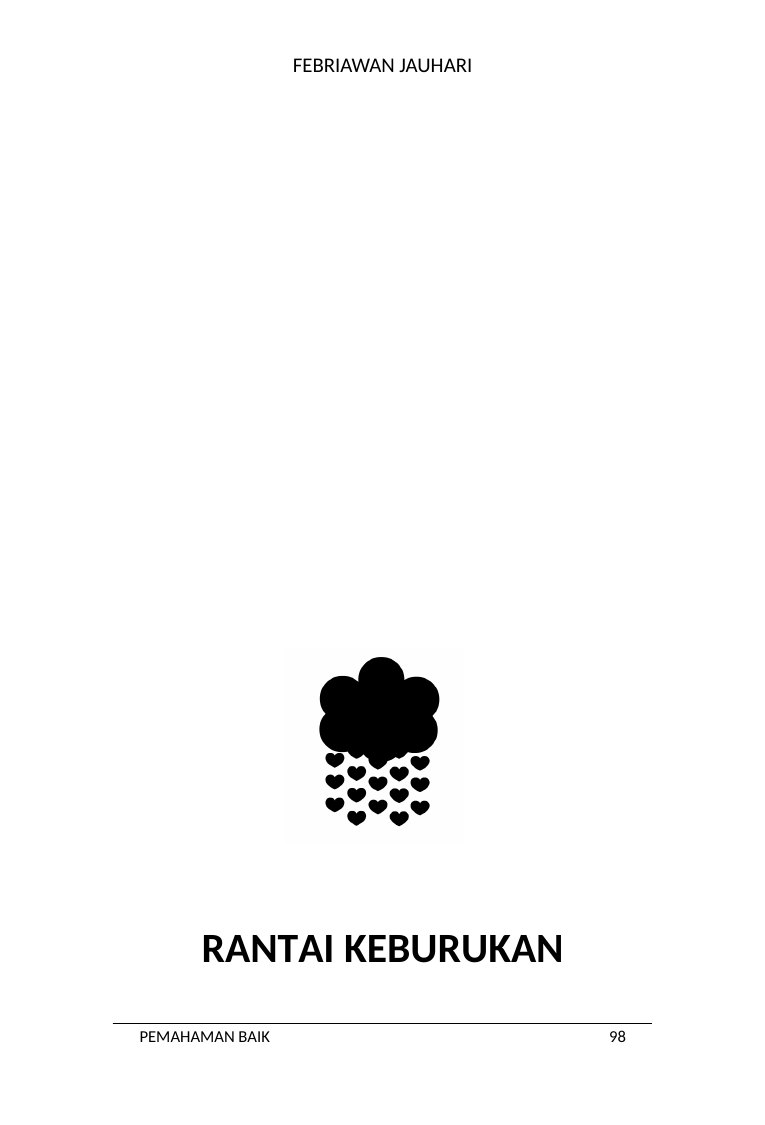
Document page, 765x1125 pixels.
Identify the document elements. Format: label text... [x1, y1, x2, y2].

picture [285, 647, 463, 844]
text RANTAI KEBURUKAN [112, 922, 652, 973]
